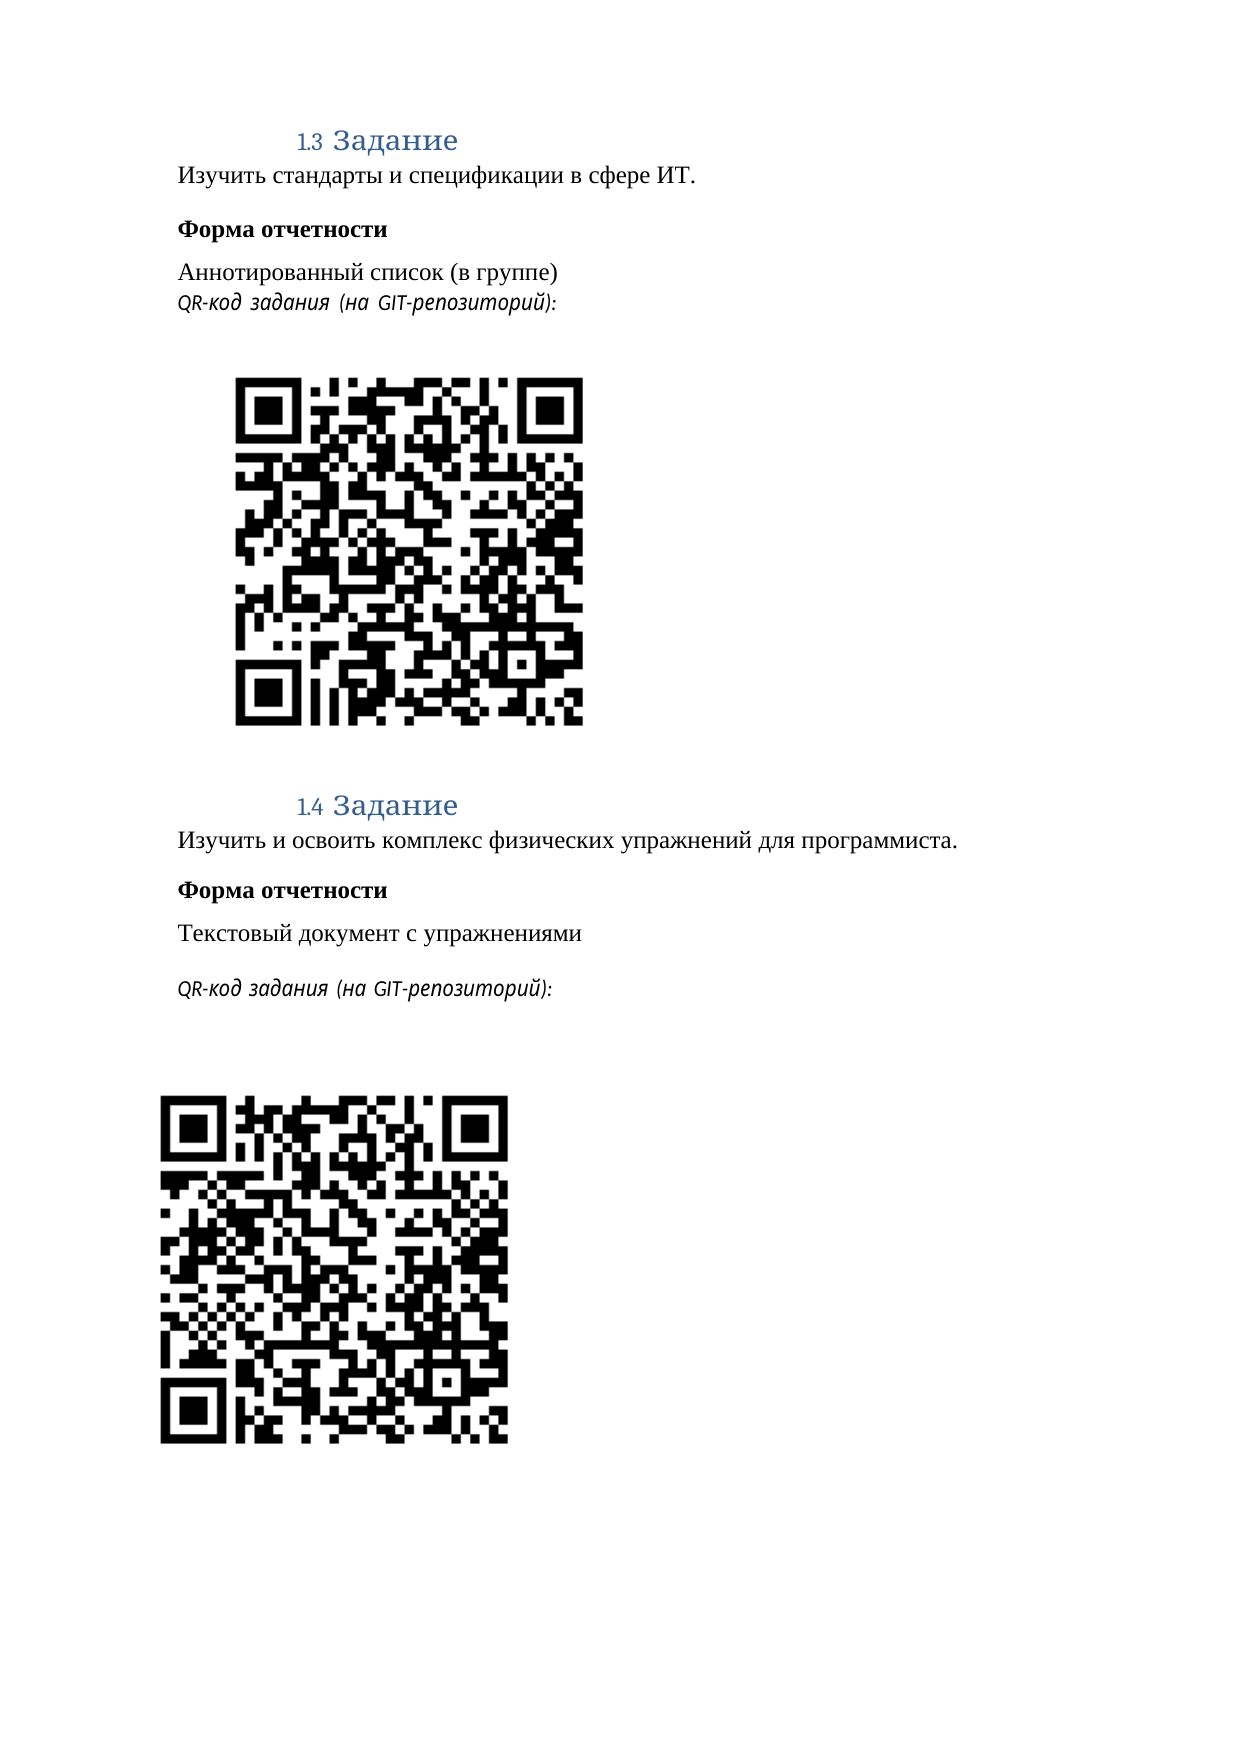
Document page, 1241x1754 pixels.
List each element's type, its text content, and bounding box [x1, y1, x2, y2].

text Аннотированный список (в группе) [177, 257, 1163, 286]
subtitle Форма отчетности [177, 214, 1163, 243]
subtitle Форма отчетности [177, 875, 1163, 904]
text QR-код задания (на GIT-репозиторий): [177, 286, 1163, 318]
text QR-код задания (на GIT-репозиторий): [177, 972, 1163, 1004]
text Текстовый документ с упражнениями [177, 918, 1163, 947]
subtitle Задание [297, 786, 1163, 823]
text Изучить и освоить комплекс физических упражнений для программиста. [177, 826, 1163, 854]
picture [100, 1035, 569, 1505]
picture [175, 317, 644, 787]
text Изучить стандарты и спецификации в сфере ИТ. [177, 160, 1163, 189]
subtitle Задание [297, 121, 1163, 158]
